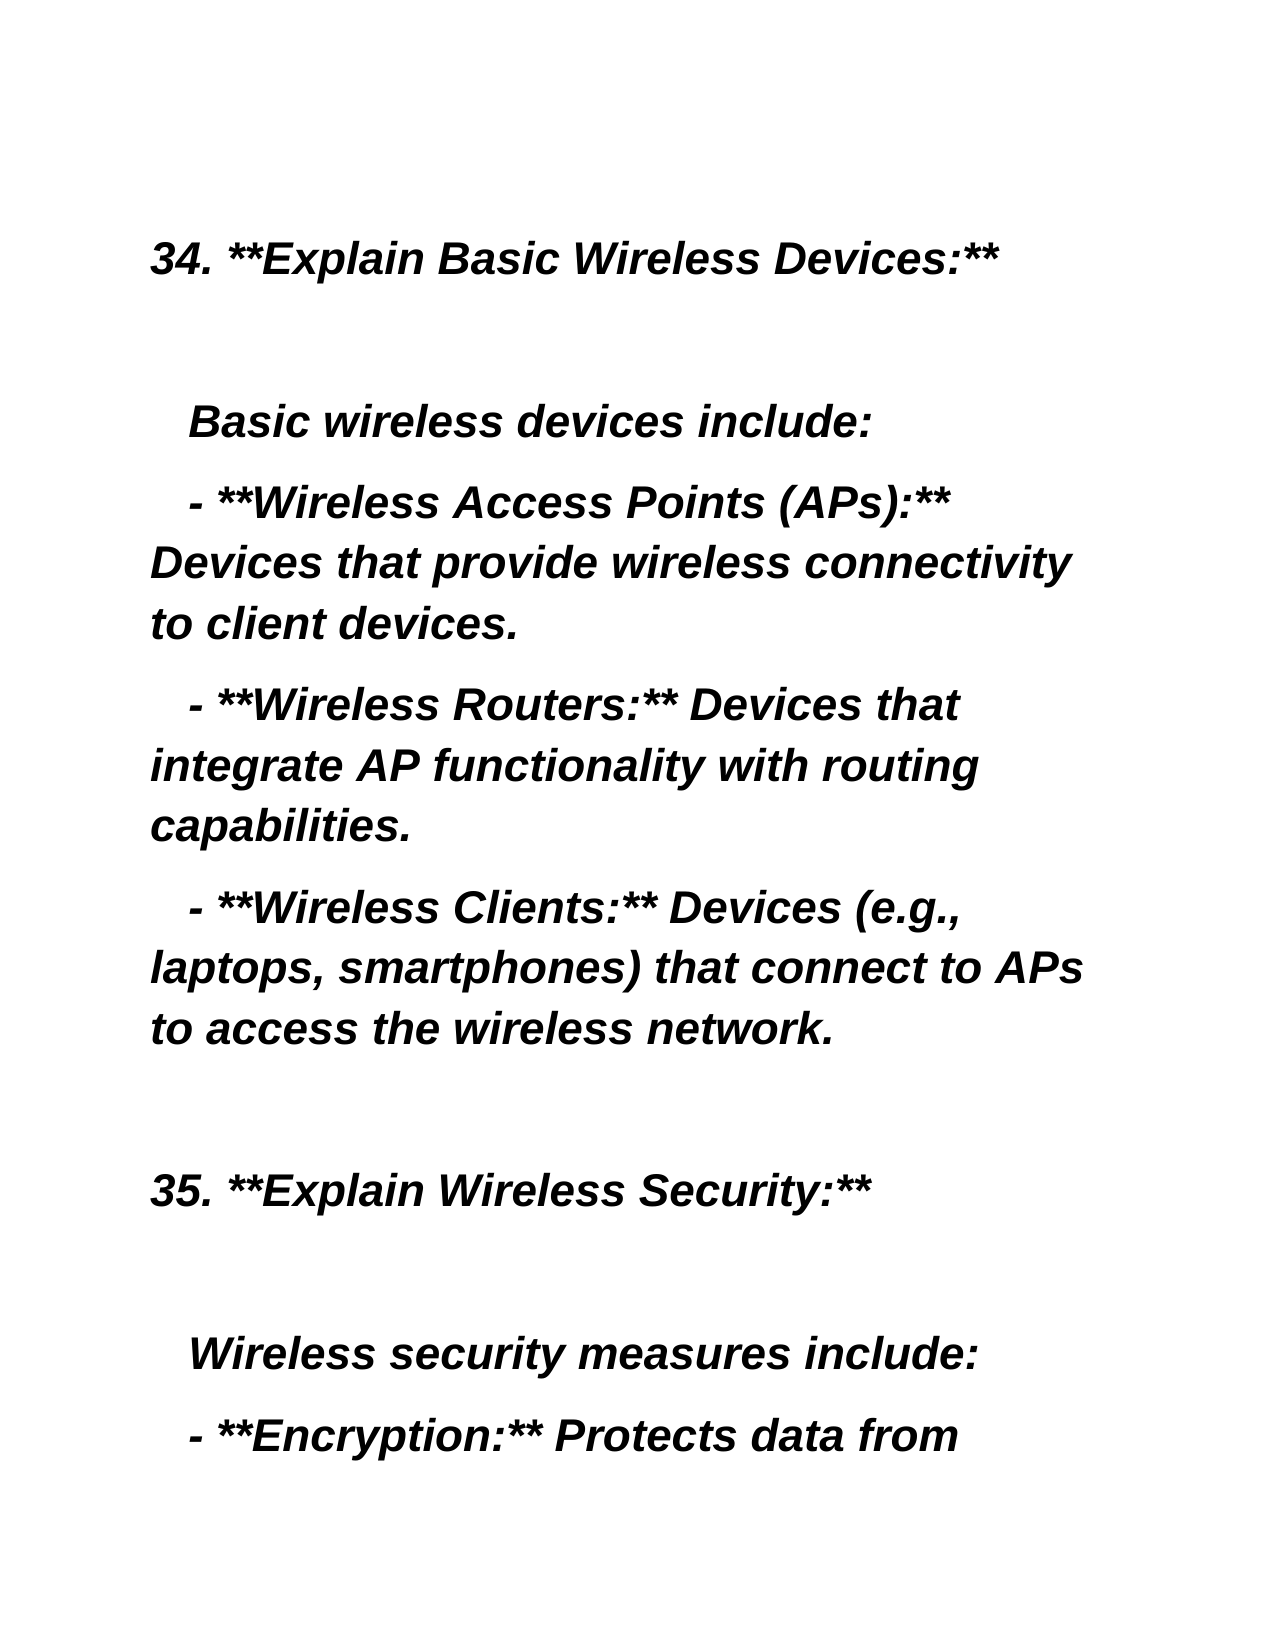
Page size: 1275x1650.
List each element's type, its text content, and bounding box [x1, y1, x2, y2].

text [150, 1408, 1125, 1461]
text Wireless security measures include: [150, 1327, 1125, 1379]
text 34. **Explain Basic Wireless Devices:** [150, 231, 1125, 284]
text 35. **Explain Wireless Security:** [150, 1164, 1125, 1217]
text Basic wireless devices include: [150, 394, 1125, 447]
text - **Wireless Clients:** Devices (e.g., laptops, smartphones) that connect to APs to access the wireless network. [150, 880, 1125, 1054]
text - **Wireless Routers:** Devices that integrate AP functionality with routing capabilities. [150, 678, 1125, 852]
text - **Wireless Access Points (APs):** Devices that provide wireless connectivity to client devices. [150, 475, 1125, 649]
